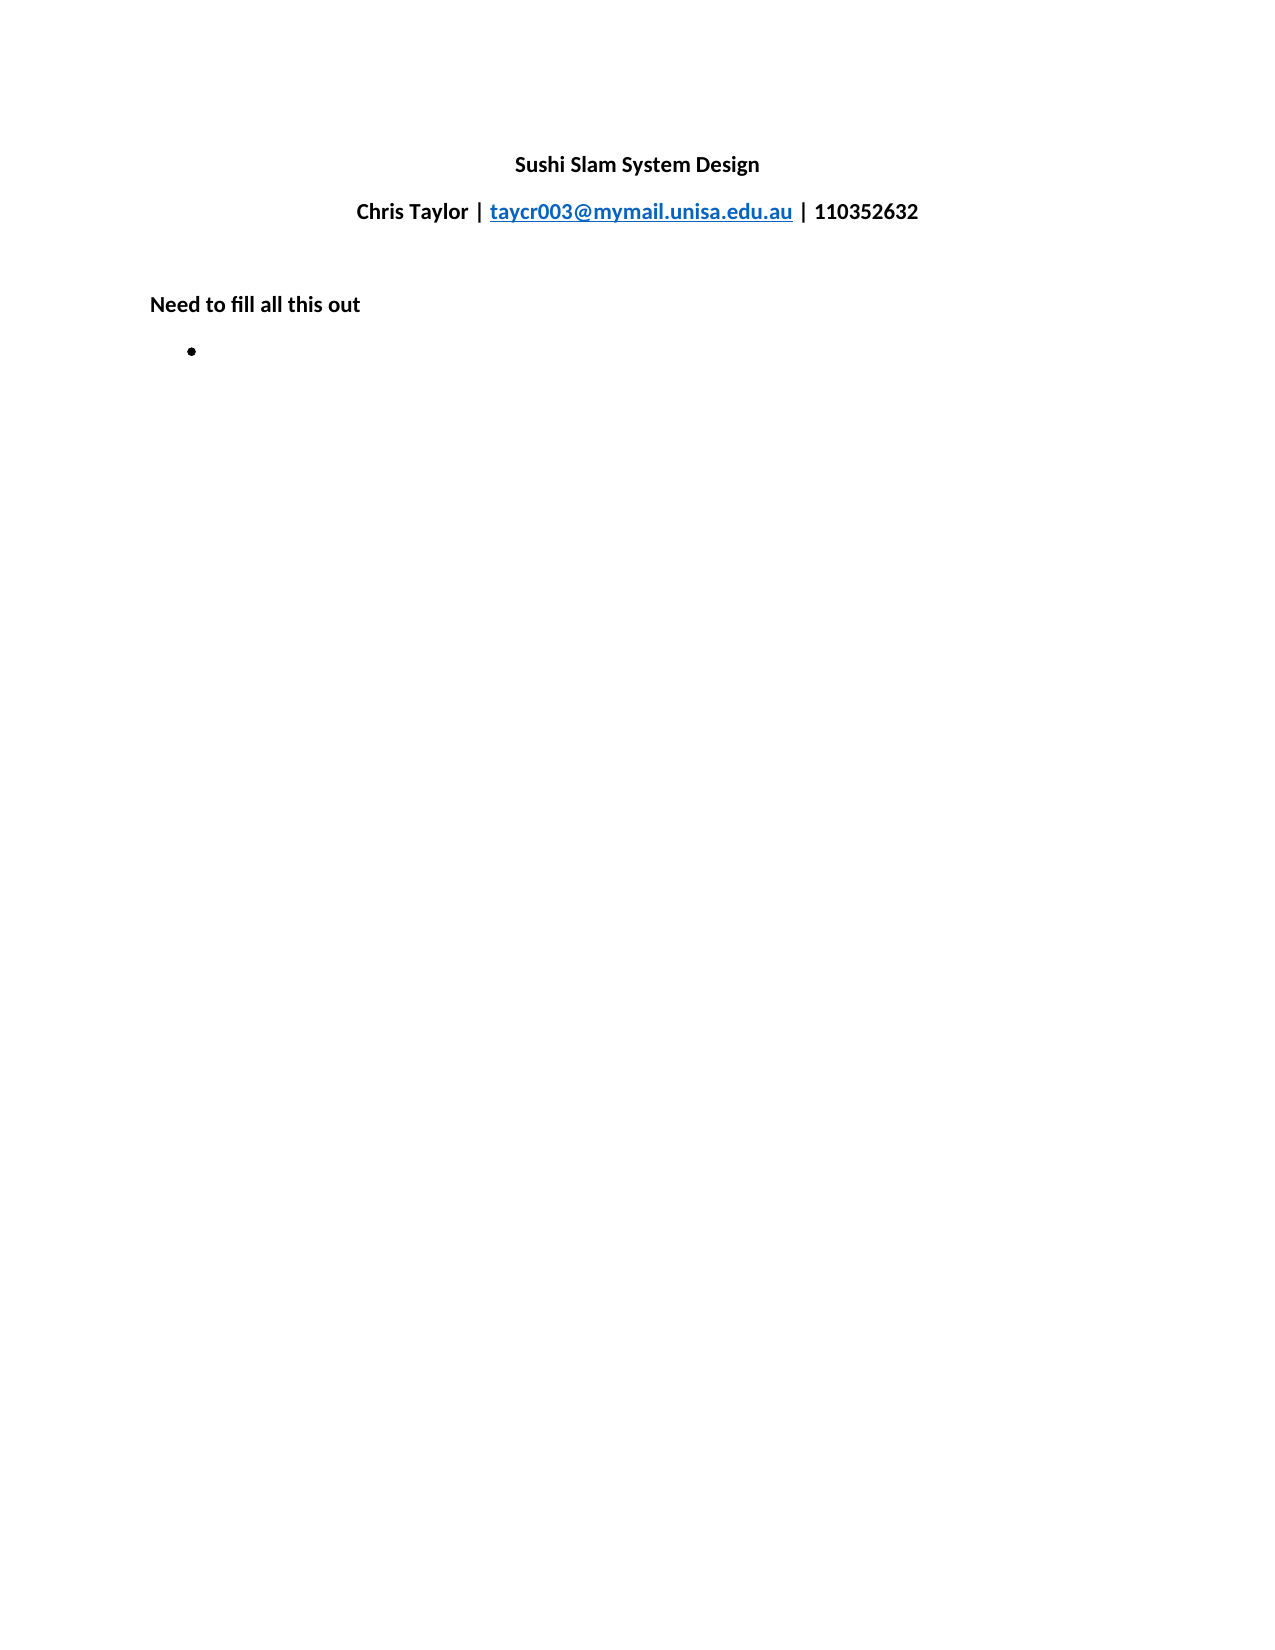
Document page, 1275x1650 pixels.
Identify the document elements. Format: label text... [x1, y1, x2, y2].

text Chris Taylor | taycr003@mymail.unisa.edu.au | 110352632 [150, 197, 1125, 225]
text Sushi Slam System Design [150, 150, 1125, 178]
text Need to fill all this out [150, 291, 1125, 319]
